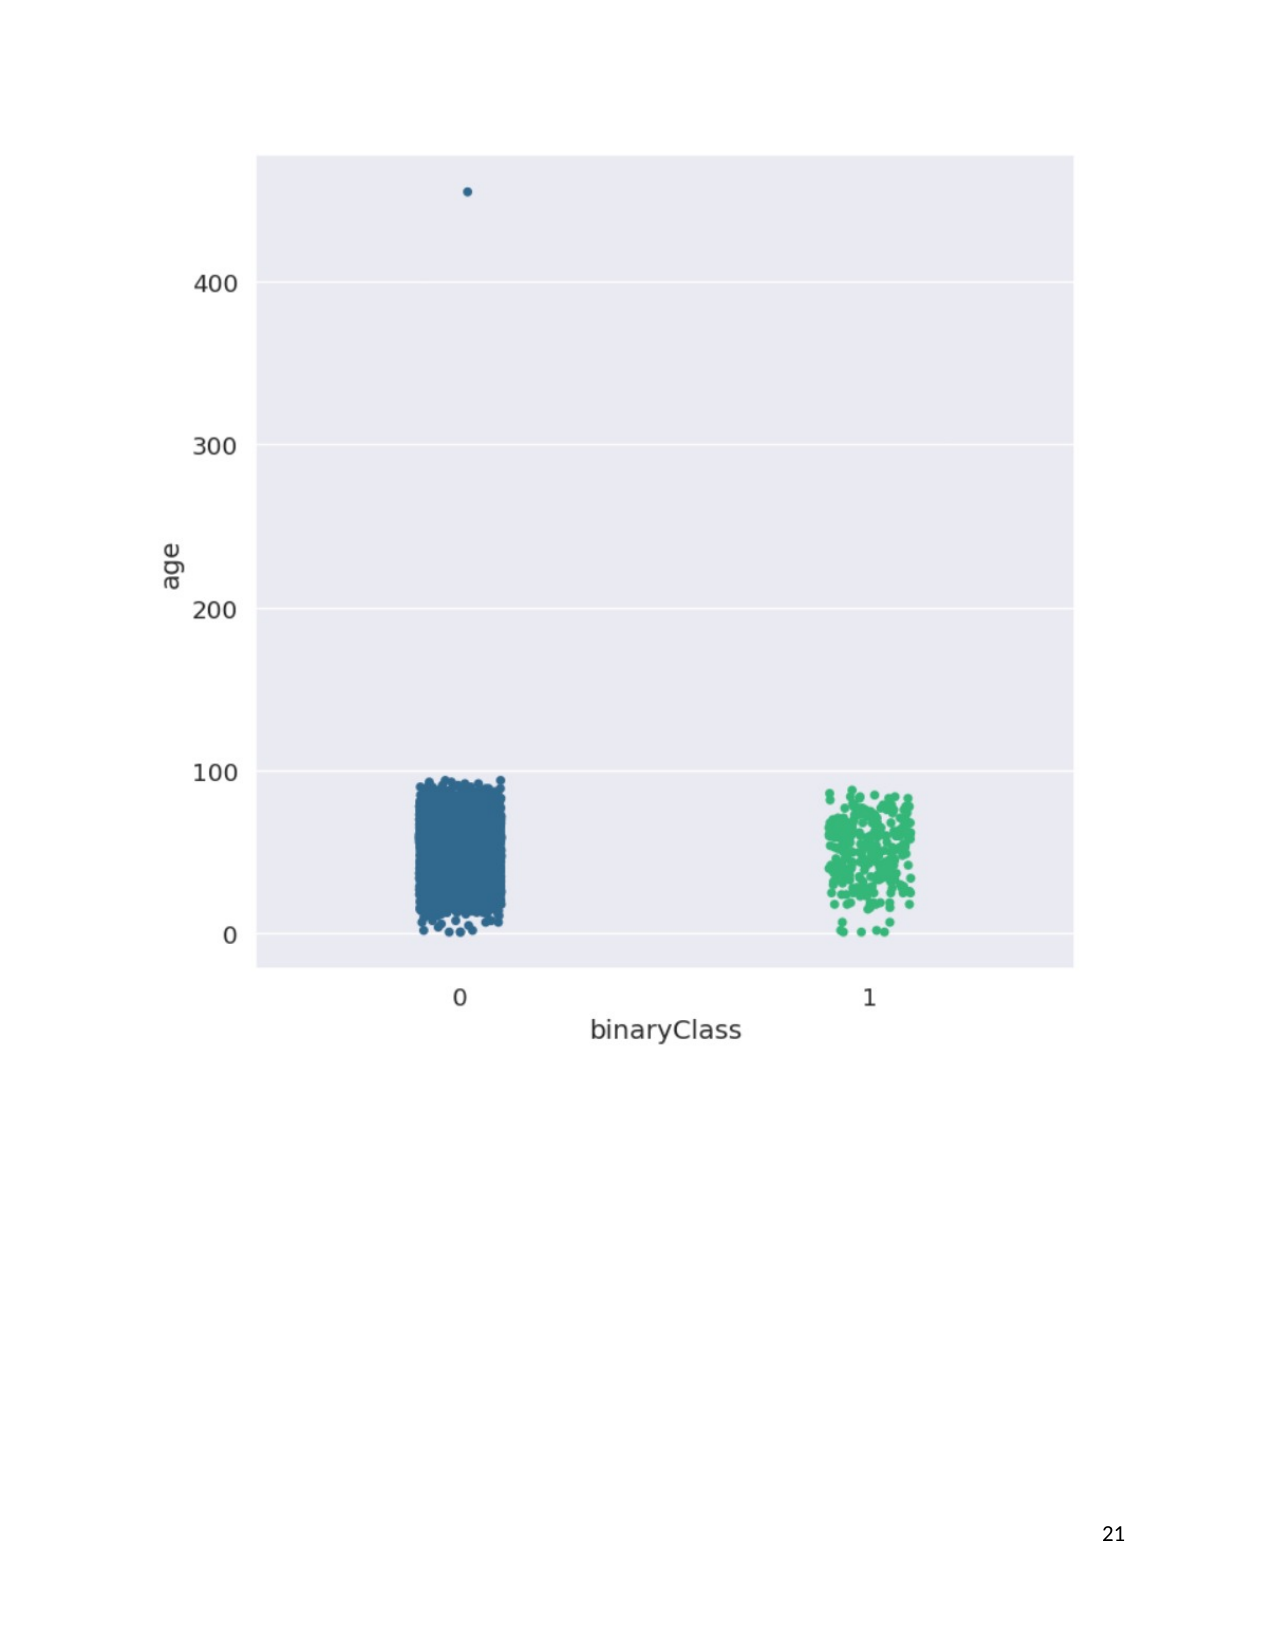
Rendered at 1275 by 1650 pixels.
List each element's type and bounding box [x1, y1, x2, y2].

picture [150, 150, 1125, 1055]
